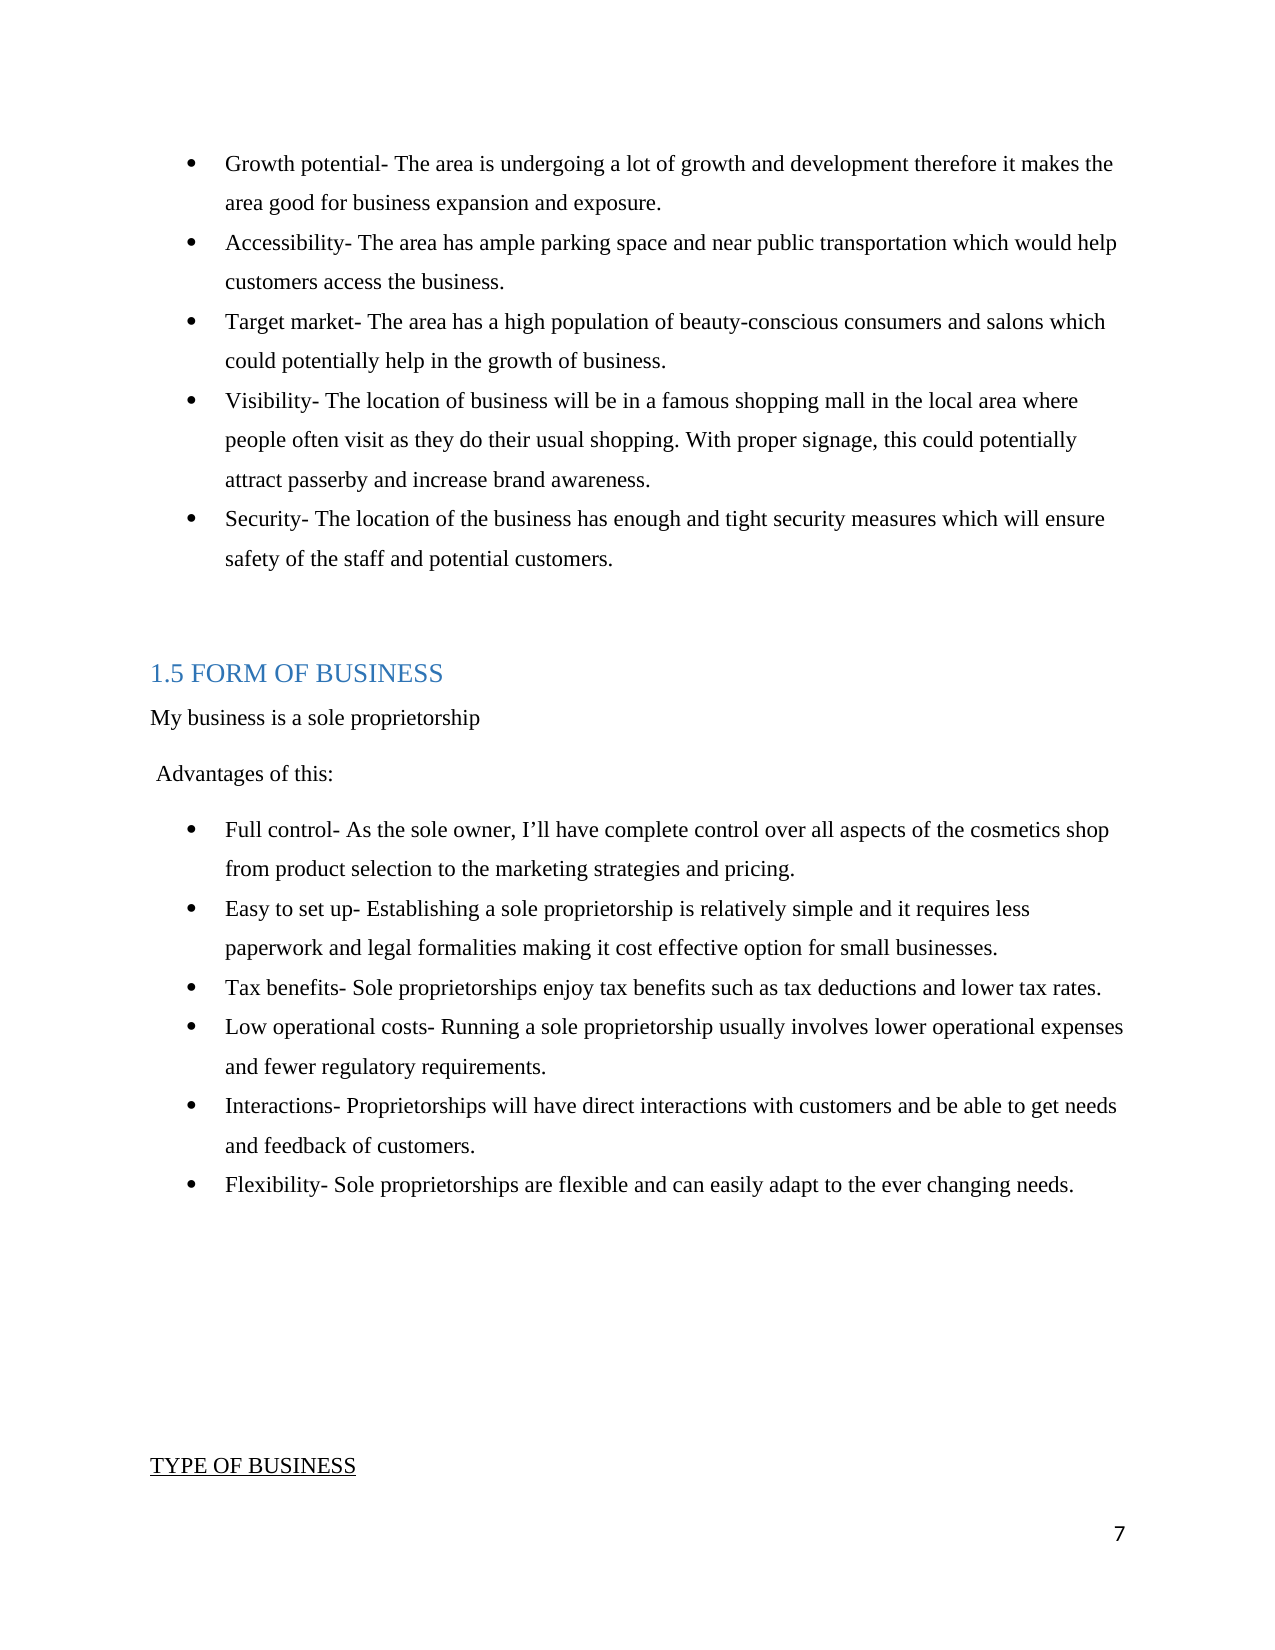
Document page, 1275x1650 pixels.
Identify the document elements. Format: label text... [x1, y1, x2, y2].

subtitle 1.5 FORM OF BUSINESS [150, 657, 1125, 688]
list Easy to set up- Establishing a sole proprietorship is relatively simple and it requires less paperwork and legal formalities making it cost effective option for small businesses. [187, 895, 1125, 961]
text Advantages of this: [150, 760, 1125, 786]
list Flexibility- Sole proprietorships are flexible and can easily adapt to the ever changing needs. [187, 1171, 1125, 1198]
list Accessibility- The area has ample parking space and near public transportation which would help customers access the business. [187, 229, 1125, 295]
list Full control- As the sole owner, I’ll have complete control over all aspects of the cosmetics shop from product selection to the marketing strategies and pricing. [187, 816, 1125, 882]
list Tax benefits- Sole proprietorships enjoy tax benefits such as tax deductions and lower tax rates. [187, 974, 1125, 1000]
list Security- The location of the business has enough and tight security measures which will ensure safety of the staff and potential customers. [187, 505, 1125, 571]
text TYPE OF BUSINESS [150, 1452, 1125, 1478]
list Interactions- Proprietorships will have direct interactions with customers and be able to get needs and feedback of customers. [187, 1092, 1125, 1158]
list Growth potential- The area is undergoing a lot of growth and development therefore it makes the area good for business expansion and exposure. [187, 150, 1125, 216]
list Low operational costs- Running a sole proprietorship usually involves lower operational expenses and fewer regulatory requirements. [187, 1013, 1125, 1079]
text My business is a sole proprietorship [150, 704, 1125, 730]
list Visibility- The location of business will be in a famous shopping mall in the local area where people often visit as they do their usual shopping. With proper signage, this could potentially attract passerby and increase brand awareness. [187, 387, 1125, 492]
list Target market- The area has a high population of beauty-conscious consumers and salons which could potentially help in the growth of business. [187, 308, 1125, 374]
